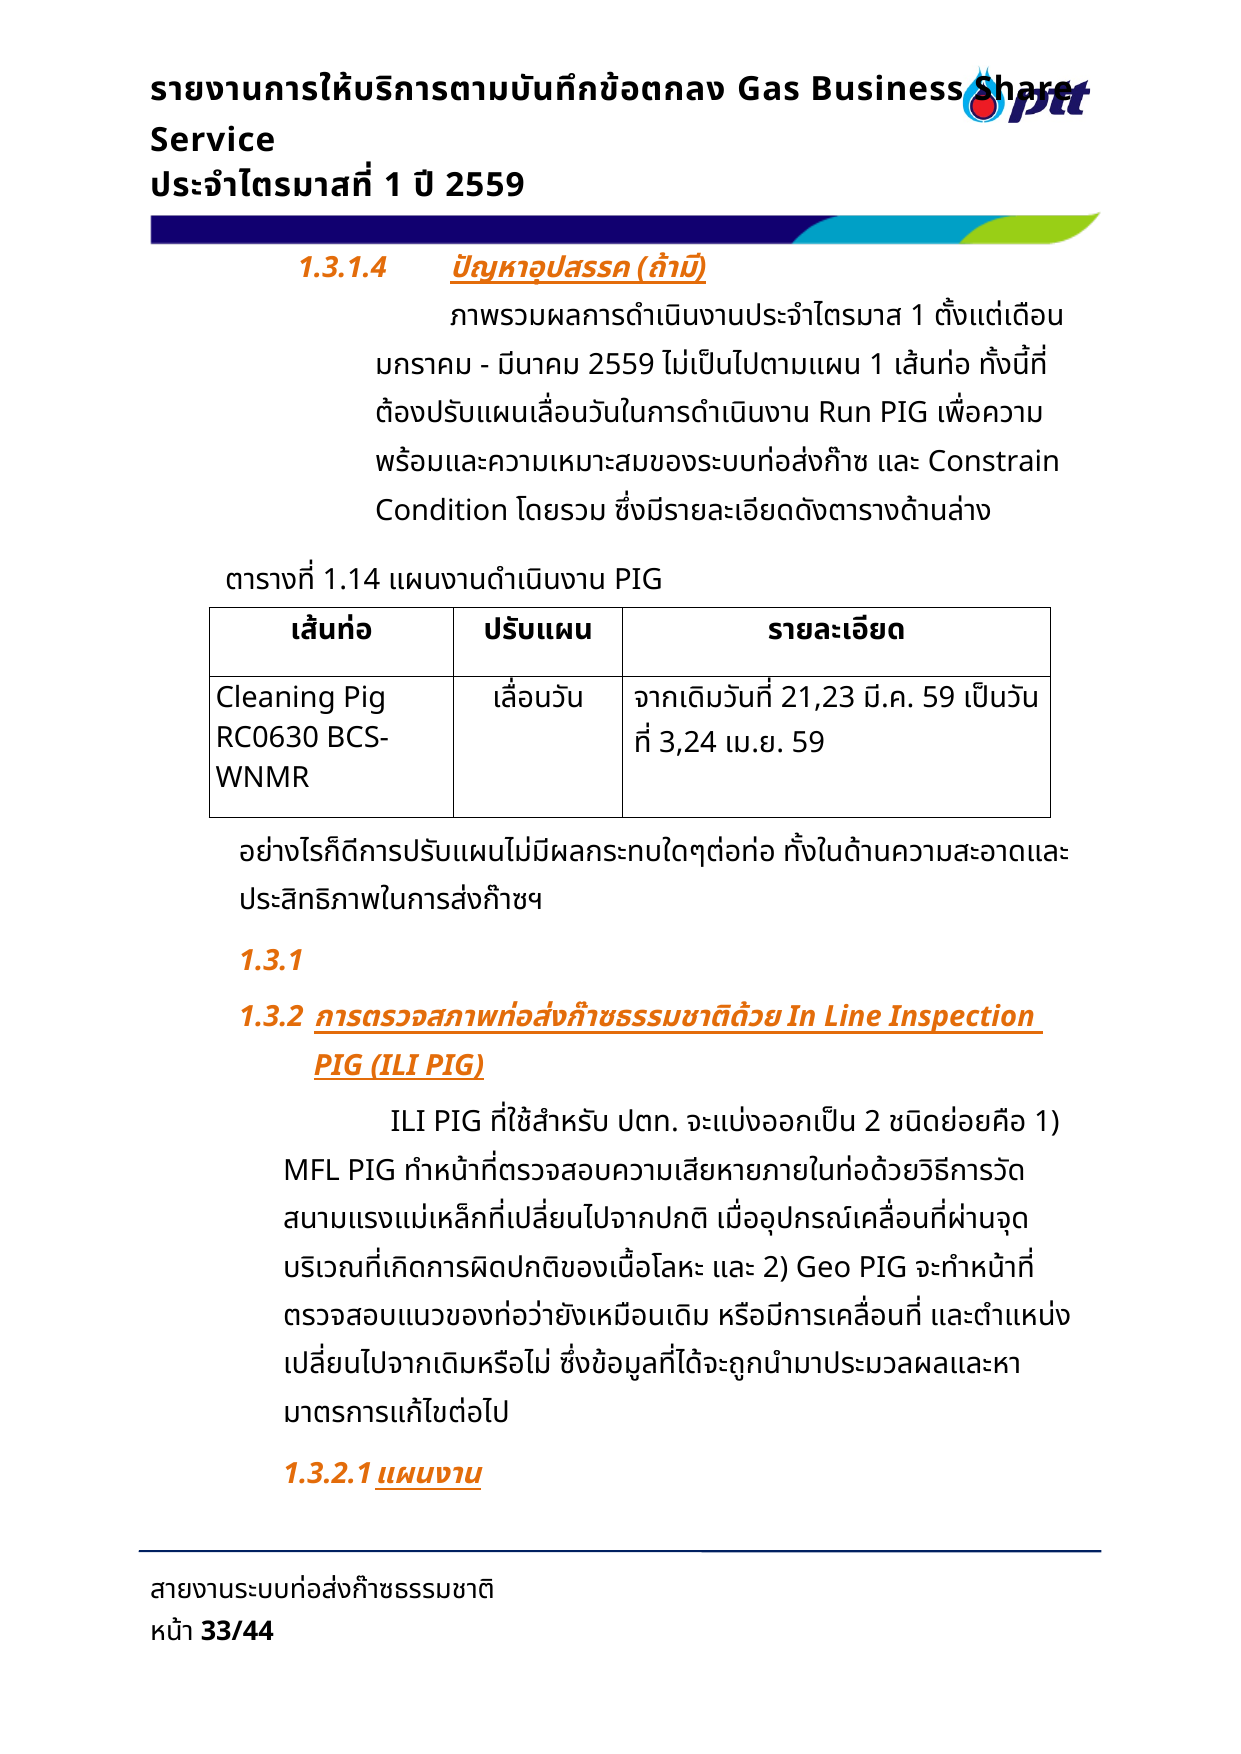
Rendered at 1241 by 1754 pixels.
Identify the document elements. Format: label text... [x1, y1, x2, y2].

list การตรวจสภาพท่อส่งก๊าซธรรมชาติด้วย In Line Inspection PIG (ILI PIG) [239, 996, 1090, 1084]
picture [150, 211, 1102, 246]
list แผนงาน [283, 1452, 1090, 1497]
list อย่างไรก็ดีการปรับแผนไม่มีผลกระทบใดๆต่อท่อ ทั้งในด้านความสะอาดและประสิทธิภาพในการส่งก๊าซฯ [239, 830, 1090, 923]
table_cell Cleaning Pig RC0630 BCS-WNMR [210, 677, 453, 817]
text ILI PIG ที่ใช้สำหรับ ปตท. จะแบ่งออกเป็น 2 ชนิดย่อยคือ 1) MFL PIG ทำหน้าที่ตรวจสอบความเสียหายภายในท่อด้วยวิธีการวัดสนามแรงแม่เหล็กที่เปลี่ยนไปจากปกติ เมื่ออุปกรณ์เคลื่อนที่ผ่านจุดบริเวณที่เกิดการผิดปกติของเนื้อโลหะ และ 2) Geo PIG จะทำหน้าที่ตรวจสอบแนวของท่อว่ายังเหมือนเดิม หรือมีการเคลื่อนที่ และตำแหน่งเปลี่ยนไปจากเดิมหรือไม่ ซึ่งข้อมูลที่ได้จะถูกนำมาประมวลผลและหามาตรการแก้ไขต่อไป [283, 1100, 1090, 1435]
table_header เส้นท่อ [210, 608, 453, 676]
picture [962, 65, 1091, 123]
table_header ปรับแผน [454, 608, 622, 676]
list ปัญหาอุปสรรค (ถ้ามี) [298, 246, 1090, 290]
table_cell จากเดิมวันที่ 21,23 มี.ค. 59 เป็นวันที่ 3,24 เม.ย. 59 [623, 677, 1050, 817]
text ตารางที่ 1.14 แผนงานดำเนินงาน PIG [150, 558, 1090, 603]
list ภาพรวมผลการดำเนินงานประจำไตรมาส 1 ตั้งแต่เดือนมกราคม - มีนาคม 2559 ไม่เป็นไปตามแผน 1 เส้นท่อ ทั้งนี้ที่ต้องปรับแผนเลื่อนวันในการดำเนินงาน Run PIG เพื่อความพร้อมและความเหมาะสมของระบบท่อส่งก๊าซ และ Constrain Condition โดยรวม ซึ่งมีรายละเอียดดังตารางด้านล่าง [375, 294, 1090, 533]
table_header รายละเอียด [623, 608, 1050, 676]
table_cell เลื่อนวัน [454, 677, 622, 817]
